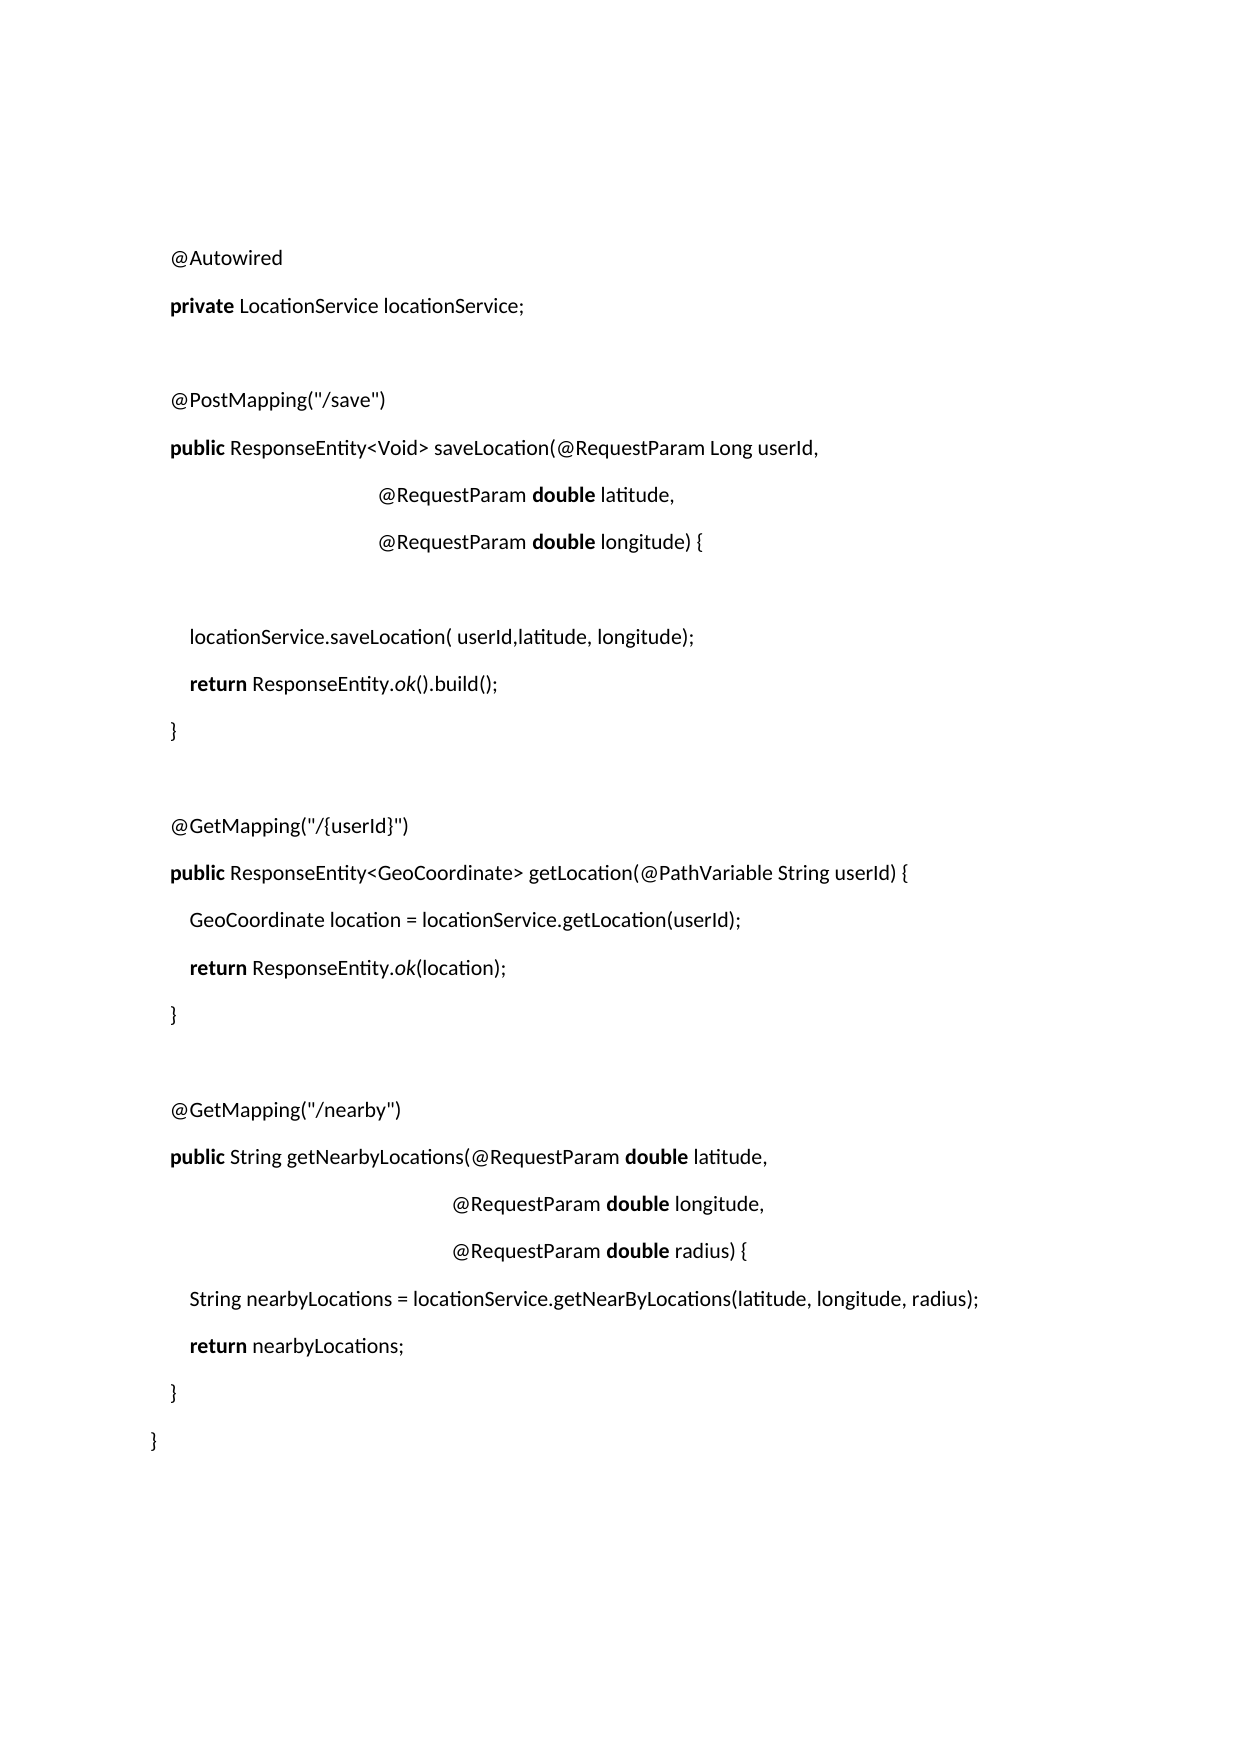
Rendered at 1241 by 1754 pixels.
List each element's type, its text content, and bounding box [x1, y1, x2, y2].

text String nearbyLocations = locationService.getNearByLocations(latitude, longitude, radius); [150, 1285, 1090, 1312]
text public ResponseEntity<GeoCoordinate> getLocation(@PathVariable String userId) { [150, 859, 1090, 886]
text } [150, 717, 1090, 744]
text private LocationService locationService; [150, 292, 1090, 318]
text public ResponseEntity<Void> saveLocation(@RequestParam Long userId, [150, 434, 1090, 460]
text @RequestParam double longitude) { [150, 528, 1090, 555]
text GeoCoordinate location = locationService.getLocation(userId); [150, 907, 1090, 933]
text return ResponseEntity.ok(location); [150, 954, 1090, 981]
text @Autowired [150, 244, 1090, 271]
text return ResponseEntity.ok().build(); [150, 670, 1090, 697]
text @PostMapping("/save") [150, 386, 1090, 413]
text @RequestParam double radius) { [150, 1238, 1090, 1264]
text @GetMapping("/{userId}") [150, 812, 1090, 839]
text @GetMapping("/nearby") [150, 1096, 1090, 1122]
text } [150, 1427, 1090, 1453]
text return nearbyLocations; [150, 1332, 1090, 1359]
text } [150, 1379, 1090, 1406]
text locationService.saveLocation( userId,latitude, longitude); [150, 623, 1090, 649]
text @RequestParam double latitude, [150, 481, 1090, 508]
text public String getNearbyLocations(@RequestParam double latitude, [150, 1143, 1090, 1170]
text } [150, 1001, 1090, 1028]
text @RequestParam double longitude, [150, 1190, 1090, 1217]
